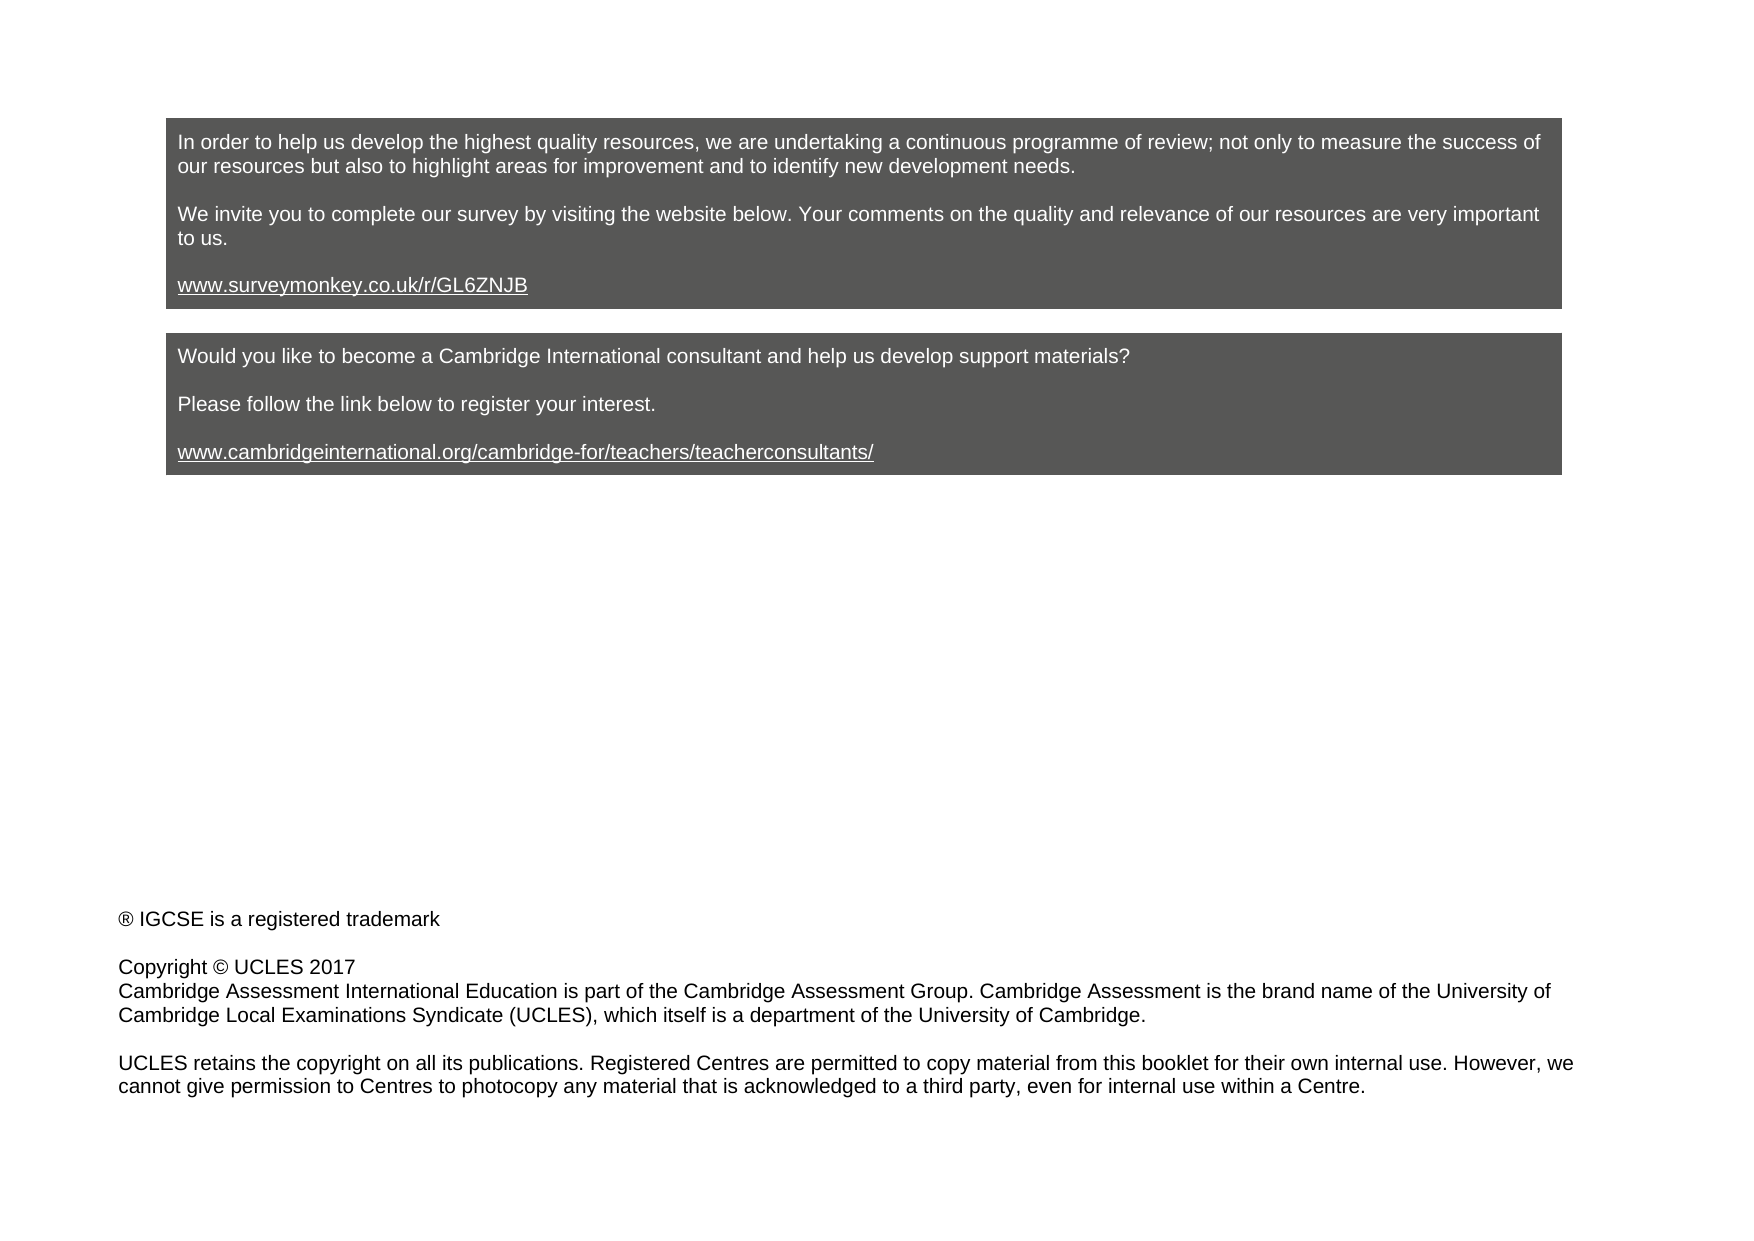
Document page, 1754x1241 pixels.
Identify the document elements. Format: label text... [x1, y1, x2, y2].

text We invite you to complete our survey by visiting the website below. Your comments on the quality and relevance of our resources are very important to us. [167, 190, 1561, 238]
text Please follow the link below to register your interest. [167, 381, 1561, 404]
text Copyright © UCLES 2017 [118, 954, 1636, 978]
text ® IGCSE is a registered trademark [118, 907, 1636, 931]
text www.surveymonkey.co.uk/r/GL6ZNJB [167, 262, 1561, 308]
text Would you like to become a Cambridge International consultant and help us develop support materials? [167, 334, 1561, 381]
text UCLES retains the copyright on all its publications. Registered Centres are permitted to copy material from this booklet for their own internal use. However, we cannot give permission to Centres to photocopy any material that is acknowledged to a third party, even for internal use within a Centre. [118, 1050, 1636, 1098]
text In order to help us develop the highest quality resources, we are undertaking a continuous programme of review; not only to measure the success of our resources but also to highlight areas for improvement and to identify new development needs. [167, 119, 1561, 166]
text Cambridge Assessment International Education is part of the Cambridge Assessment Group. Cambridge Assessment is the brand name of the University of Cambridge Local Examinations Syndicate (UCLES), which itself is a department of the University of Cambridge. [118, 978, 1636, 1026]
text www.cambridgeinternational.org/cambridge-for/teachers/teacherconsultants/ [167, 428, 1561, 474]
